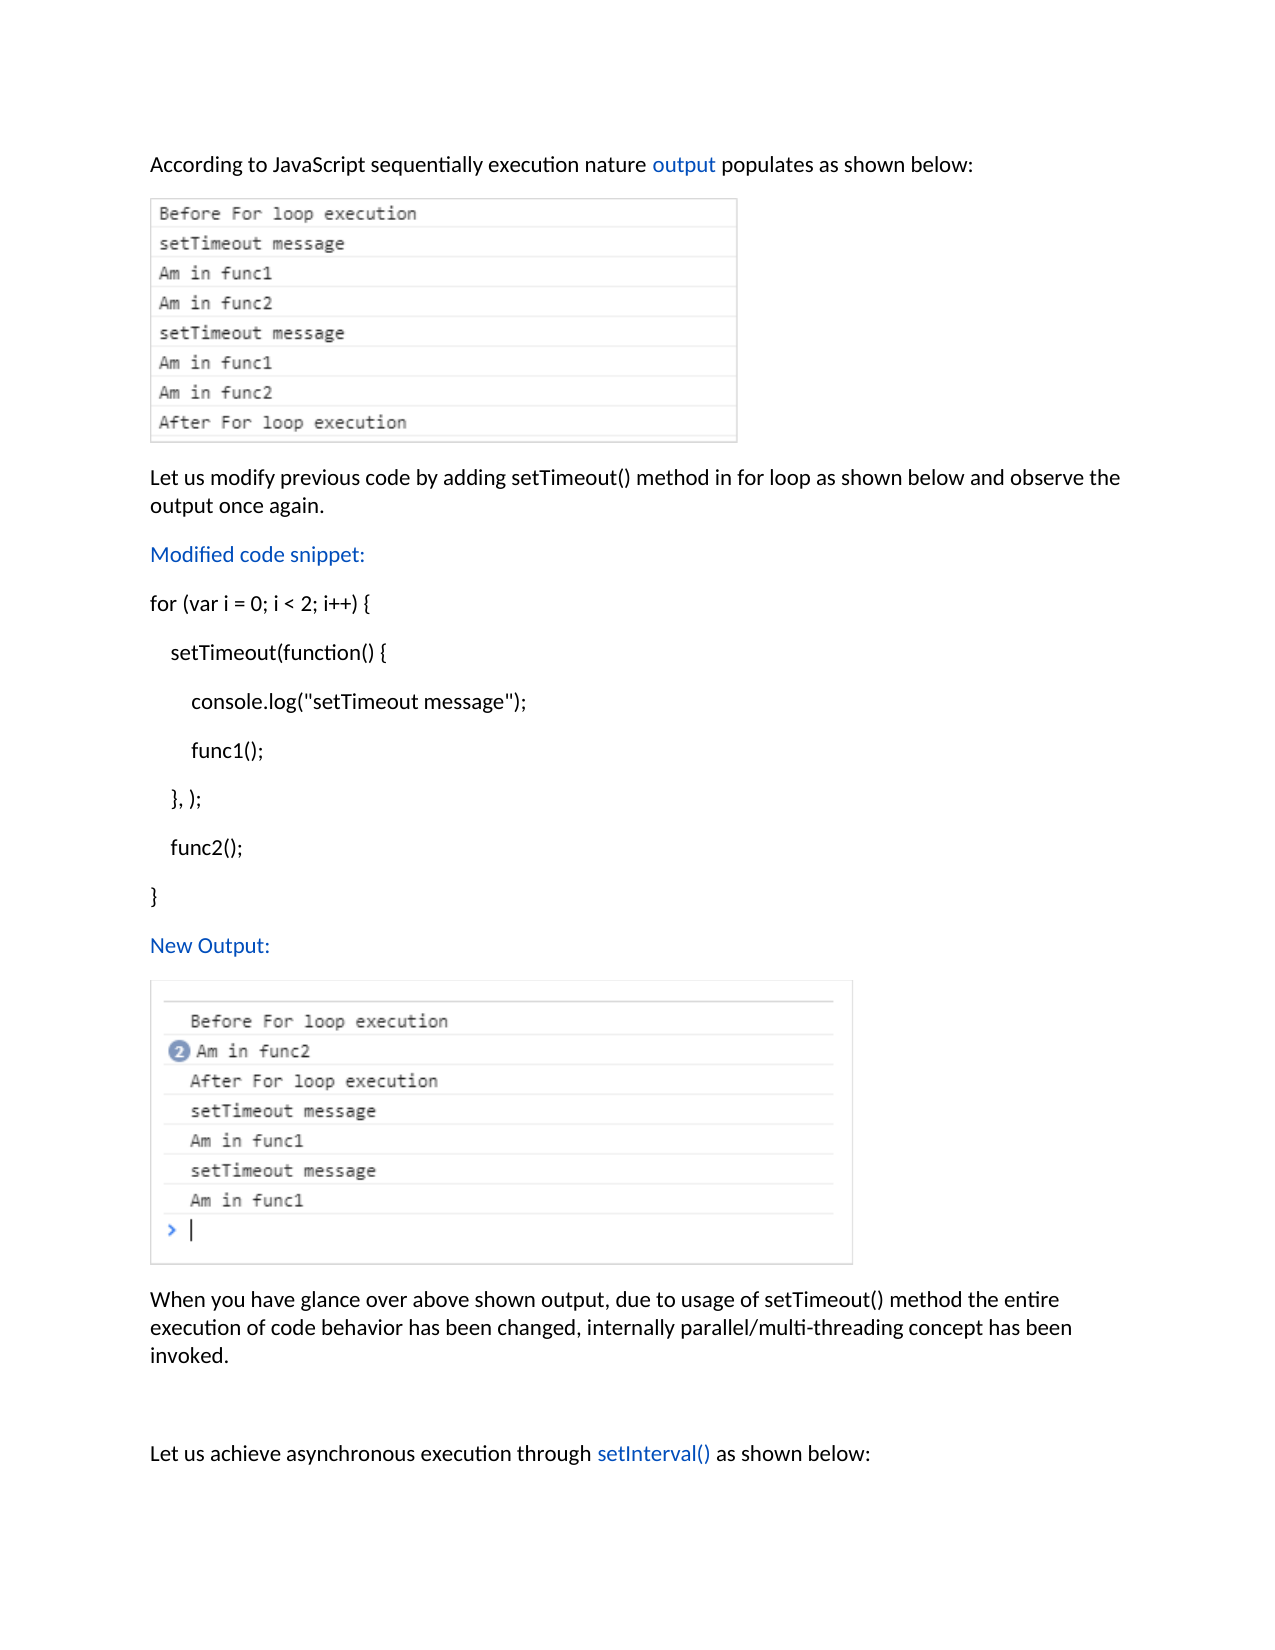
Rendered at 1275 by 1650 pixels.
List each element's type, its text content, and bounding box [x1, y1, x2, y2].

picture [150, 198, 738, 443]
text Let us modify previous code by adding setTimeout() method in for loop as shown below and observe the output once again. [150, 463, 1125, 519]
text func2(); [150, 833, 1125, 861]
text console.log("setTimeout message"); [150, 687, 1125, 715]
text setTimeout(function() { [150, 638, 1125, 666]
text When you have glance over above shown output, due to usage of setTimeout() method the entire execution of code behavior has been changed, internally parallel/multi-threading concept has been invoked. [150, 1285, 1125, 1369]
text Modified code snippet: [150, 540, 1125, 568]
text for (var i = 0; i < 2; i++) { [150, 589, 1125, 617]
text }, ); [150, 784, 1125, 813]
text Let us achieve asynchronous execution through setInterval() as shown below: [150, 1439, 1125, 1467]
text func1(); [150, 736, 1125, 764]
text } [150, 882, 1125, 910]
text New Output: [150, 931, 1125, 959]
text According to JavaScript sequentially execution nature output populates as shown below: [150, 150, 1125, 178]
picture [150, 980, 854, 1265]
